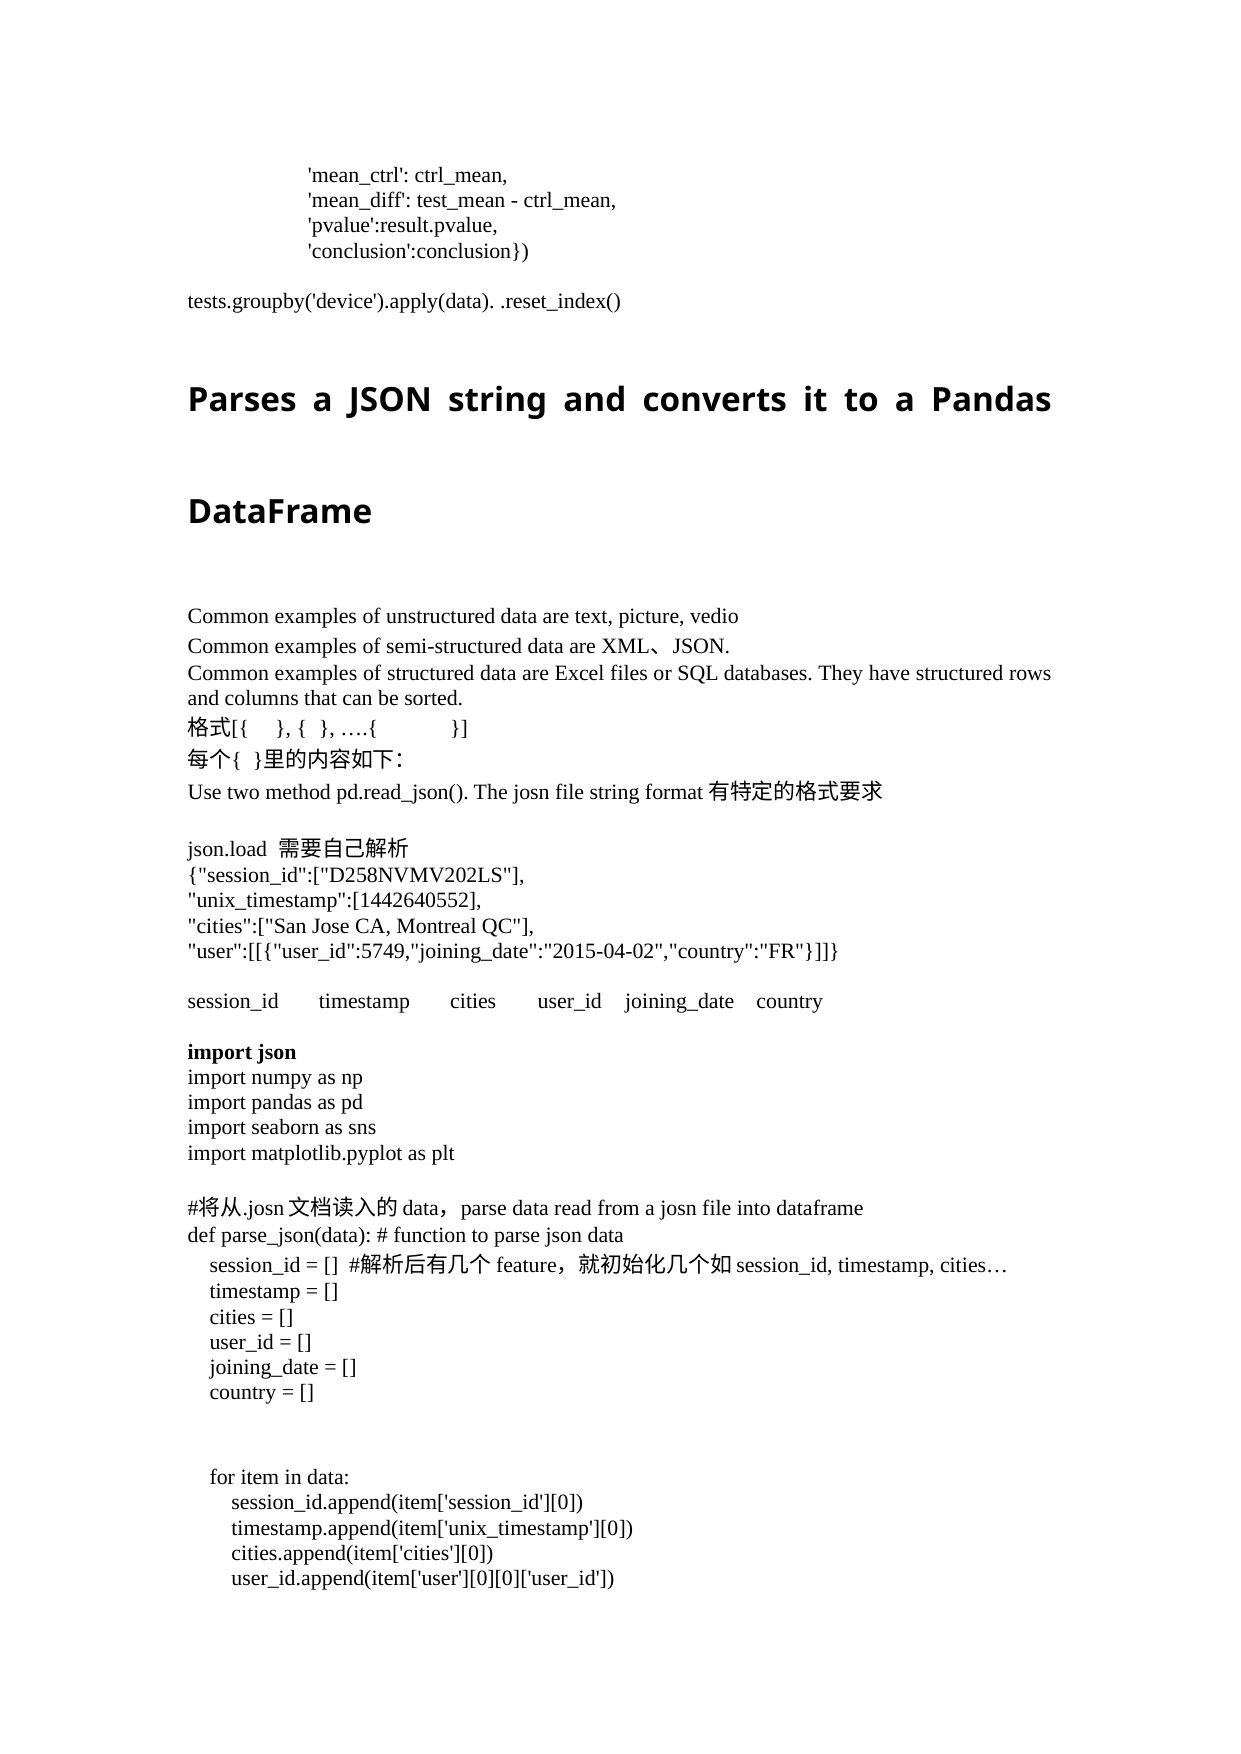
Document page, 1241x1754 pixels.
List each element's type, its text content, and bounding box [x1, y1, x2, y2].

text 格式[{ }, { }, ….{ }] [187, 710, 1053, 742]
text session_id = [] #解析后有几个feature，就初始化几个如session_id, timestamp, cities… [187, 1247, 1053, 1278]
text #将从.josn文档读入的data，parse data read from a josn file into dataframe [187, 1190, 1053, 1222]
text session_id timestamp cities user_id joining_date country [187, 988, 1053, 1013]
subtitle Parses a JSON string and converts it to a Pandas DataFrame [187, 366, 1053, 543]
text timestamp = [] [187, 1278, 1053, 1304]
text json.load 需要自己解析 [187, 831, 1053, 862]
text 每个{ }里的内容如下： [187, 742, 1053, 774]
text import json [187, 1039, 1053, 1064]
text 'mean_diff': test_mean - ctrl_mean, [187, 187, 1053, 212]
text user_id = [] [187, 1329, 1053, 1354]
text session_id.append(item['session_id'][0]) [187, 1489, 1053, 1514]
text {"session_id":["D258NVMV202LS"], [187, 862, 1053, 887]
text 'pvalue':result.pvalue, [187, 212, 1053, 238]
text cities.append(item['cities'][0]) [187, 1540, 1053, 1565]
text "cities":["San Jose CA, Montreal QC"], [187, 913, 1053, 938]
text 'mean_ctrl': ctrl_mean, [187, 162, 1053, 187]
text Common examples of unstructured data are text, picture, vedio [187, 603, 1053, 628]
text "user":[[{"user_id":5749,"joining_date":"2015-04-02","country":"FR"}]]} [187, 938, 1053, 963]
text country = [] [187, 1379, 1053, 1404]
text Common examples of structured data are Excel files or SQL databases. They have structured rows and columns that can be sorted. [187, 660, 1053, 710]
text import matplotlib.pyplot as plt [187, 1139, 1053, 1165]
text joining_date = [] [187, 1354, 1053, 1379]
text 'conclusion':conclusion}) [187, 238, 1053, 263]
text "unix_timestamp":[1442640552], [187, 887, 1053, 913]
text tests.groupby('device').apply(data). .reset_index() [187, 288, 1053, 313]
text for item in data: [187, 1464, 1053, 1489]
text import seaborn as sns [187, 1114, 1053, 1139]
text Use two method pd.read_json(). The josn file string format有特定的格式要求 [187, 774, 1053, 805]
text timestamp.append(item['unix_timestamp'][0]) [187, 1514, 1053, 1540]
text import numpy as np [187, 1064, 1053, 1089]
text def parse_json(data): # function to parse json data [187, 1222, 1053, 1247]
text user_id.append(item['user'][0][0]['user_id']) [187, 1565, 1053, 1590]
text import pandas as pd [187, 1089, 1053, 1114]
text Common examples of semi-structured data are XML、JSON. [187, 628, 1053, 660]
text cities = [] [187, 1304, 1053, 1329]
